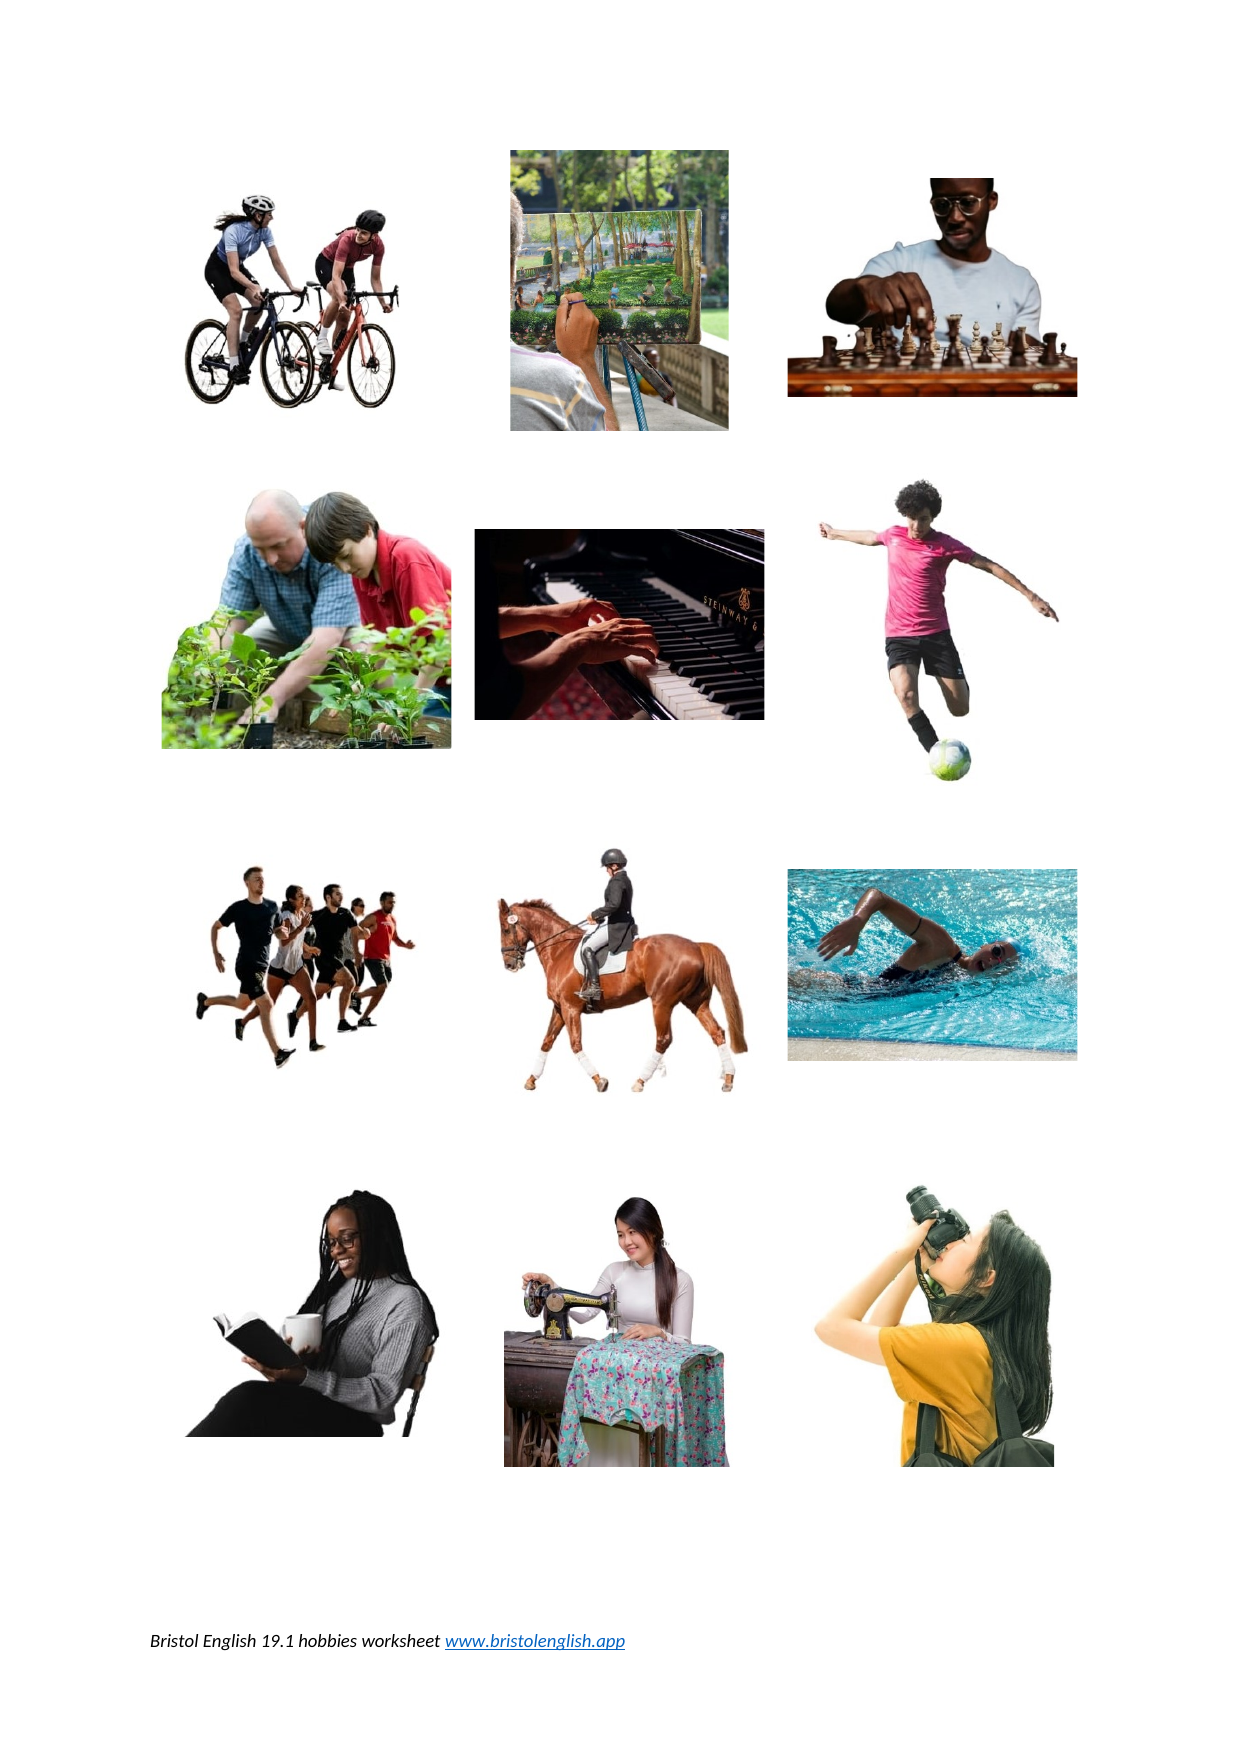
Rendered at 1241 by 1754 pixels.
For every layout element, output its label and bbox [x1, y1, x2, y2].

picture [811, 1181, 1055, 1467]
table_header [463, 150, 776, 445]
table_cell [776, 1097, 1089, 1467]
picture [161, 841, 452, 1085]
table_cell [150, 786, 463, 1097]
picture [161, 1181, 452, 1437]
picture [787, 473, 1078, 786]
picture [161, 178, 452, 428]
picture [474, 529, 765, 720]
table_cell [463, 445, 776, 786]
picture [510, 150, 729, 431]
table_cell [463, 1097, 776, 1467]
table_header [150, 150, 463, 445]
table_cell [776, 445, 1089, 786]
picture [787, 178, 1078, 397]
picture [504, 1181, 735, 1467]
table_header [776, 150, 1089, 445]
picture [161, 473, 452, 749]
table_cell [150, 445, 463, 786]
table_cell [150, 1097, 463, 1467]
table_cell [776, 786, 1089, 1097]
table_cell [463, 786, 776, 1097]
picture [474, 841, 765, 1097]
picture [787, 869, 1078, 1061]
